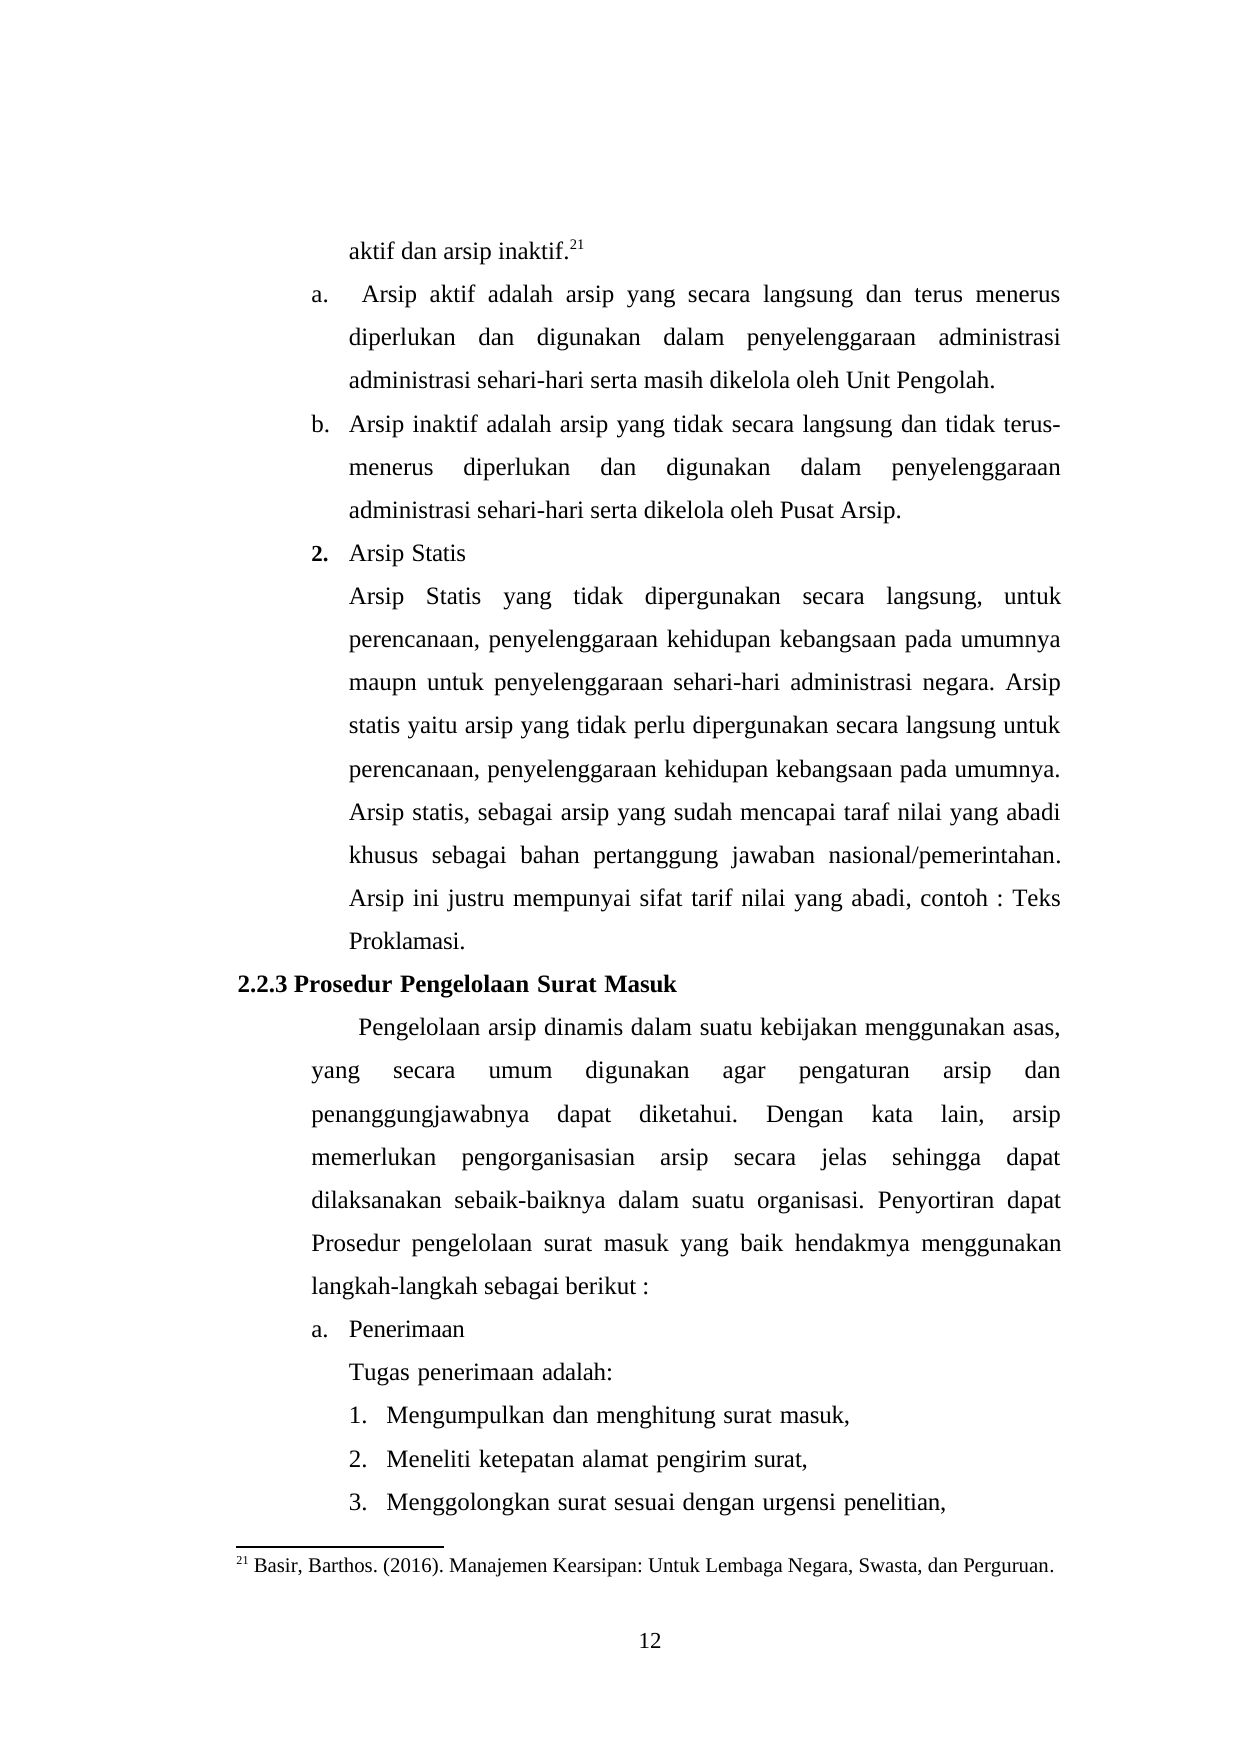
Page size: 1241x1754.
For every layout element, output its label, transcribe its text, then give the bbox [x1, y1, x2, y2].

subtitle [349, 236, 1061, 265]
subtitle 2.2.3 Prosedur Pengelolaan Surat Masuk [237, 969, 1061, 998]
list Meneliti ketepatan alamat pengirim surat, [251, 1444, 1061, 1472]
subtitle Arsip Statis [311, 538, 1061, 567]
list Menggolongkan surat sesuai dengan urgensi penelitian, [251, 1487, 1061, 1516]
subtitle Arsip Statis yang tidak dipergunakan secara langsung, untuk perencanaan, penyelenggaraan kehidupan kebangsaan pada umumnya maupn untuk penyelenggaraan sehari-hari administrasi negara. Arsip statis yaitu arsip yang tidak perlu dipergunakan secara langsung untuk perencanaan, penyelenggaraan kehidupan kebangsaan pada umumnya. Arsip statis, sebagai arsip yang sudah mencapai taraf nilai yang abadi khusus sebagai bahan pertanggung jawaban nasional/pemerintahan. Arsip ini justru mempunyai sifat tarif nilai yang abadi, contoh : Teks Proklamasi. [349, 581, 1061, 955]
list Mengumpulkan dan menghitung surat masuk, [251, 1401, 1061, 1429]
text Tugas penerimaan adalah: [349, 1357, 1061, 1386]
subtitle Arsip inaktif adalah arsip yang tidak secara langsung dan tidak terus-menerus diperlukan dan digunakan dalam penyelenggaraan administrasi sehari-hari serta dikelola oleh Pusat Arsip. [311, 409, 1061, 524]
subtitle Arsip aktif adalah arsip yang secara langsung dan terus menerus diperlukan dan digunakan dalam penyelenggaraan administrasi administrasi sehari-hari serta masih dikelola oleh Unit Pengolah. [311, 279, 1061, 394]
list Penerimaan [311, 1314, 1061, 1343]
text Pengelolaan arsip dinamis dalam suatu kebijakan menggunakan asas, yang secara umum digunakan agar pengaturan arsip dan penanggungjawabnya dapat diketahui. Dengan kata lain, arsip memerlukan pengorganisasian arsip secara jelas sehingga dapat dilaksanakan sebaik-baiknya dalam suatu organisasi. Penyortiran dapat Prosedur pengelolaan surat masuk yang baik hendakmya menggunakan langkah-langkah sebagai berikut : [311, 1012, 1061, 1300]
